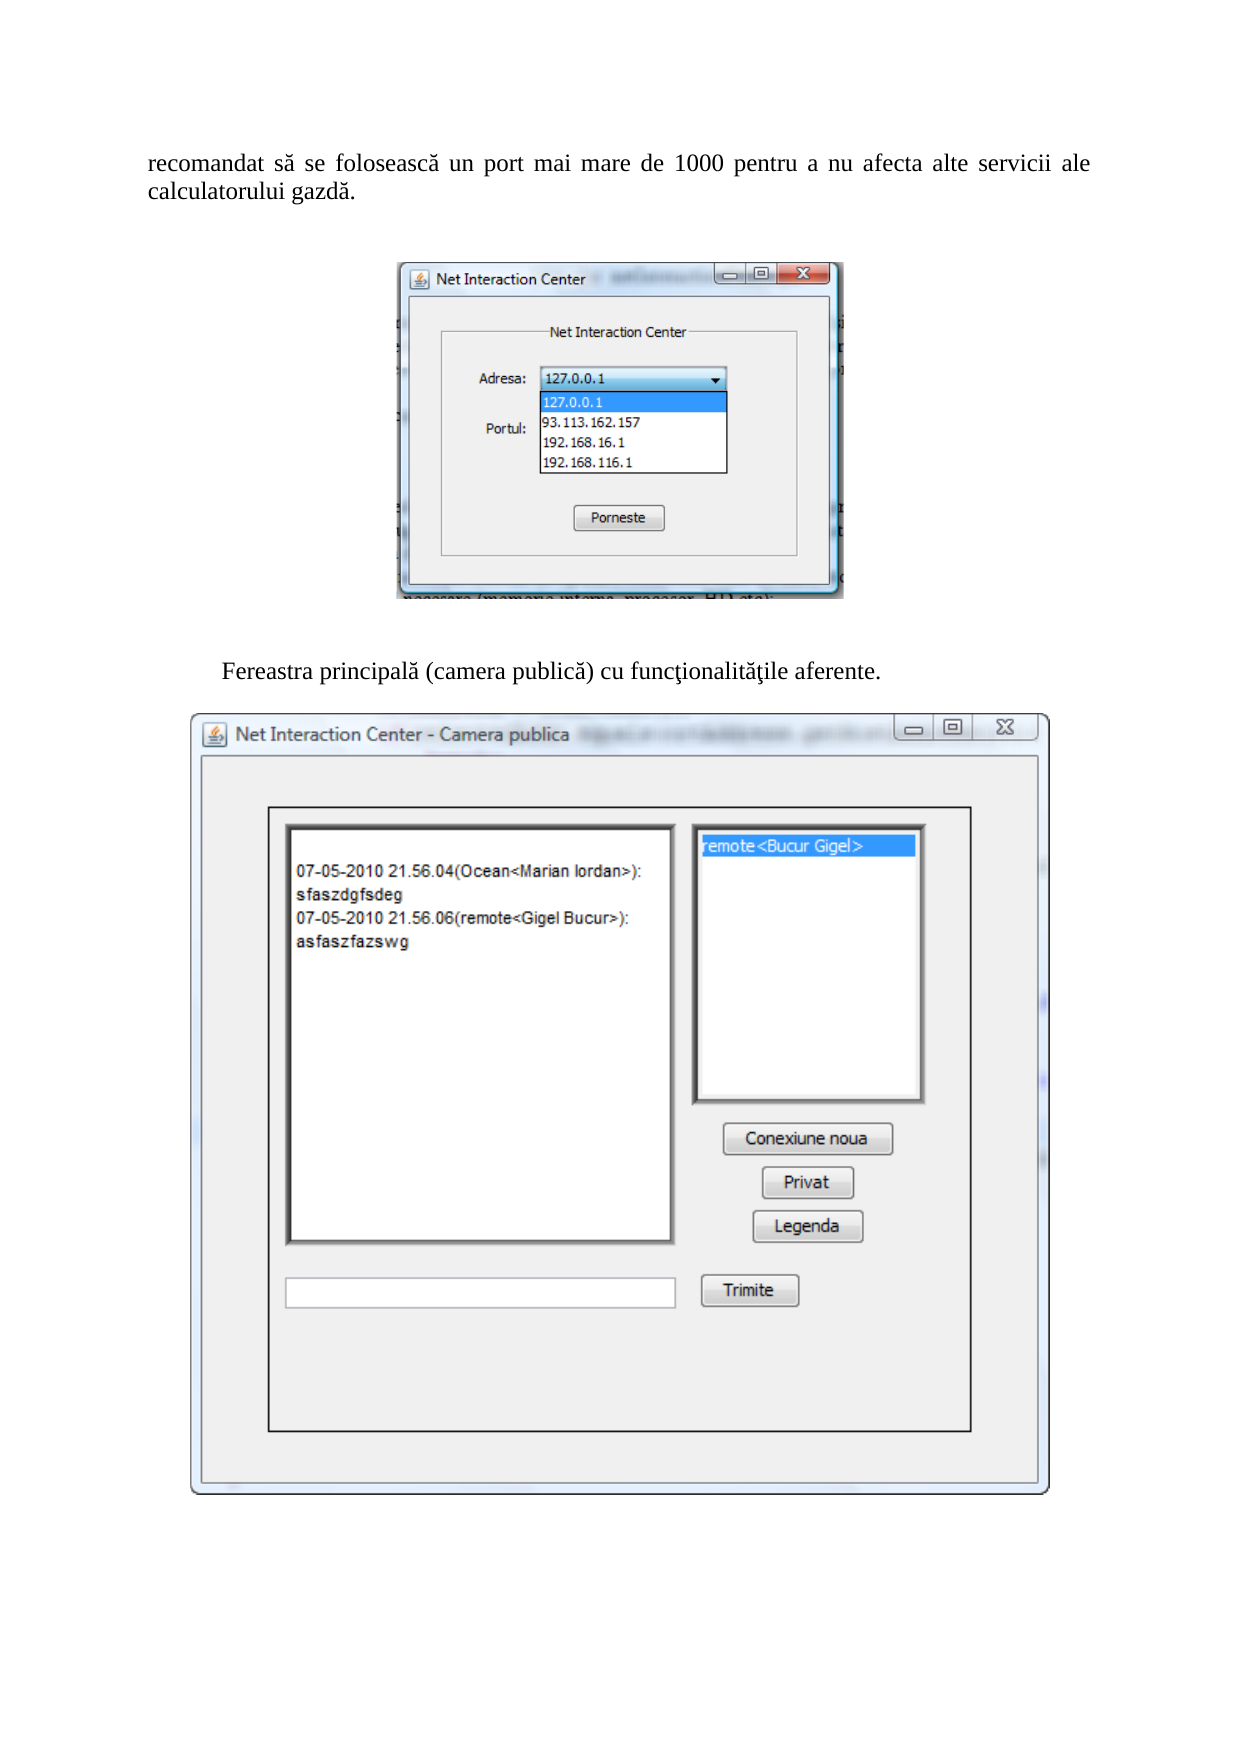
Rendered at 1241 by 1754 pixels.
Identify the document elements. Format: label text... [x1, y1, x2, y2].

picture [190, 713, 1050, 1495]
picture [396, 262, 844, 599]
text Fereastra principală (camera publică) cu funcţionalităţile aferente. [148, 656, 1093, 685]
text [148, 148, 1093, 205]
